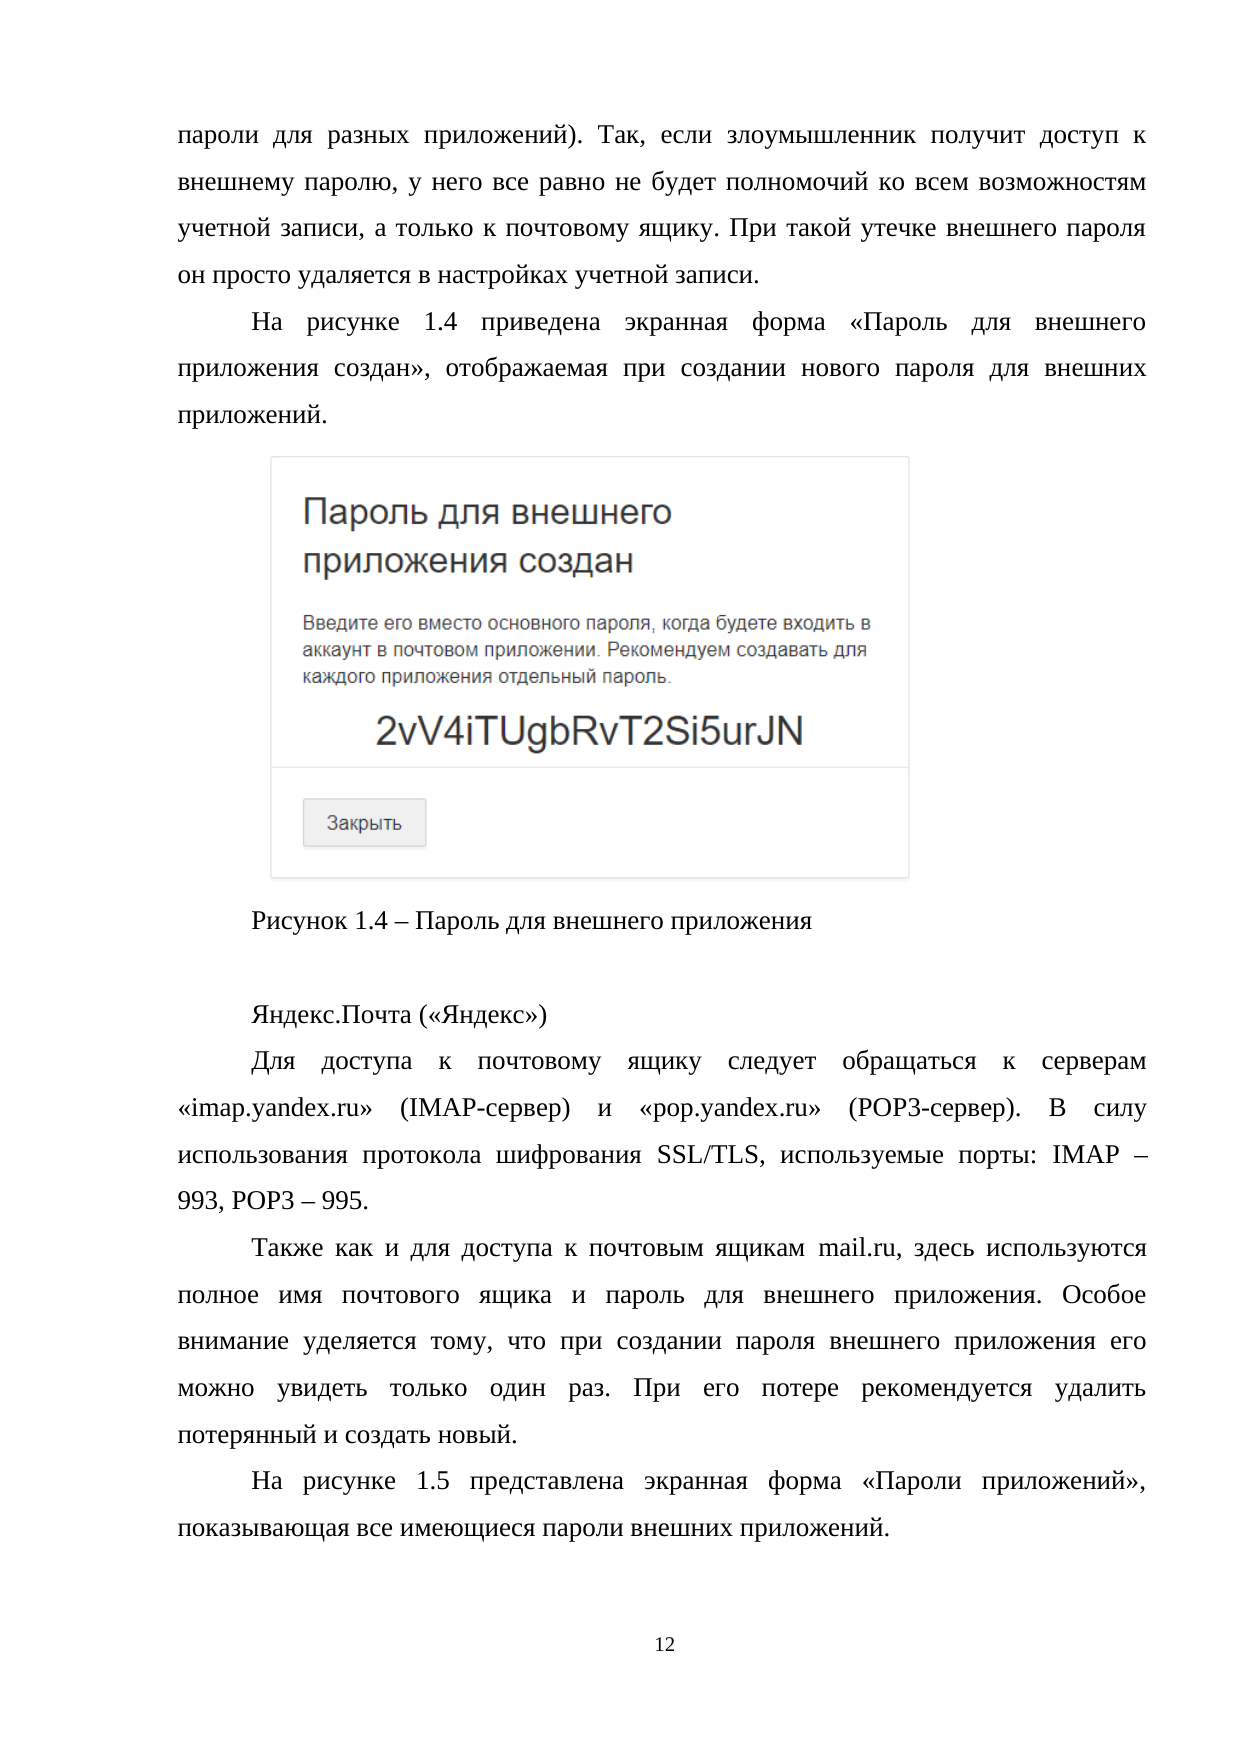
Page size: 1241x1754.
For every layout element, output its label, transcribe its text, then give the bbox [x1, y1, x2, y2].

text На рисунке 1.5 представлена экранная форма «Пароли приложений», показывающая все имеющиеся пароли внешних приложений. [177, 1464, 1147, 1542]
text Для доступа к почтовому ящику следует обращаться к серверам «imap.yandex.ru» (IMAP-сервер) и «pop.yandex.ru» (POP3-сервер). В силу использования протокола шифрования SSL/TLS, используемые порты: IMAP – 993, POP3 – 995. [177, 1044, 1147, 1216]
text На рисунке 1.4 приведена экранная форма «Пароль для внешнего приложения создан», отображаемая при создании нового пароля для внешних приложений. [177, 305, 1147, 429]
text Рисунок 1.4 – Пароль для внешнего приложения [177, 904, 1147, 936]
text Яндекс.Почта («Яндекс») [177, 998, 1147, 1029]
picture [251, 444, 923, 893]
text Также как и для доступа к почтовым ящикам mail.ru, здесь используются полное имя почтового ящика и пароль для внешнего приложения. Особое внимание уделяется тому, что при создании пароля внешнего приложения его можно увидеть только один раз. При его потере рекомендуется удалить потерянный и создать новый. [177, 1231, 1147, 1449]
